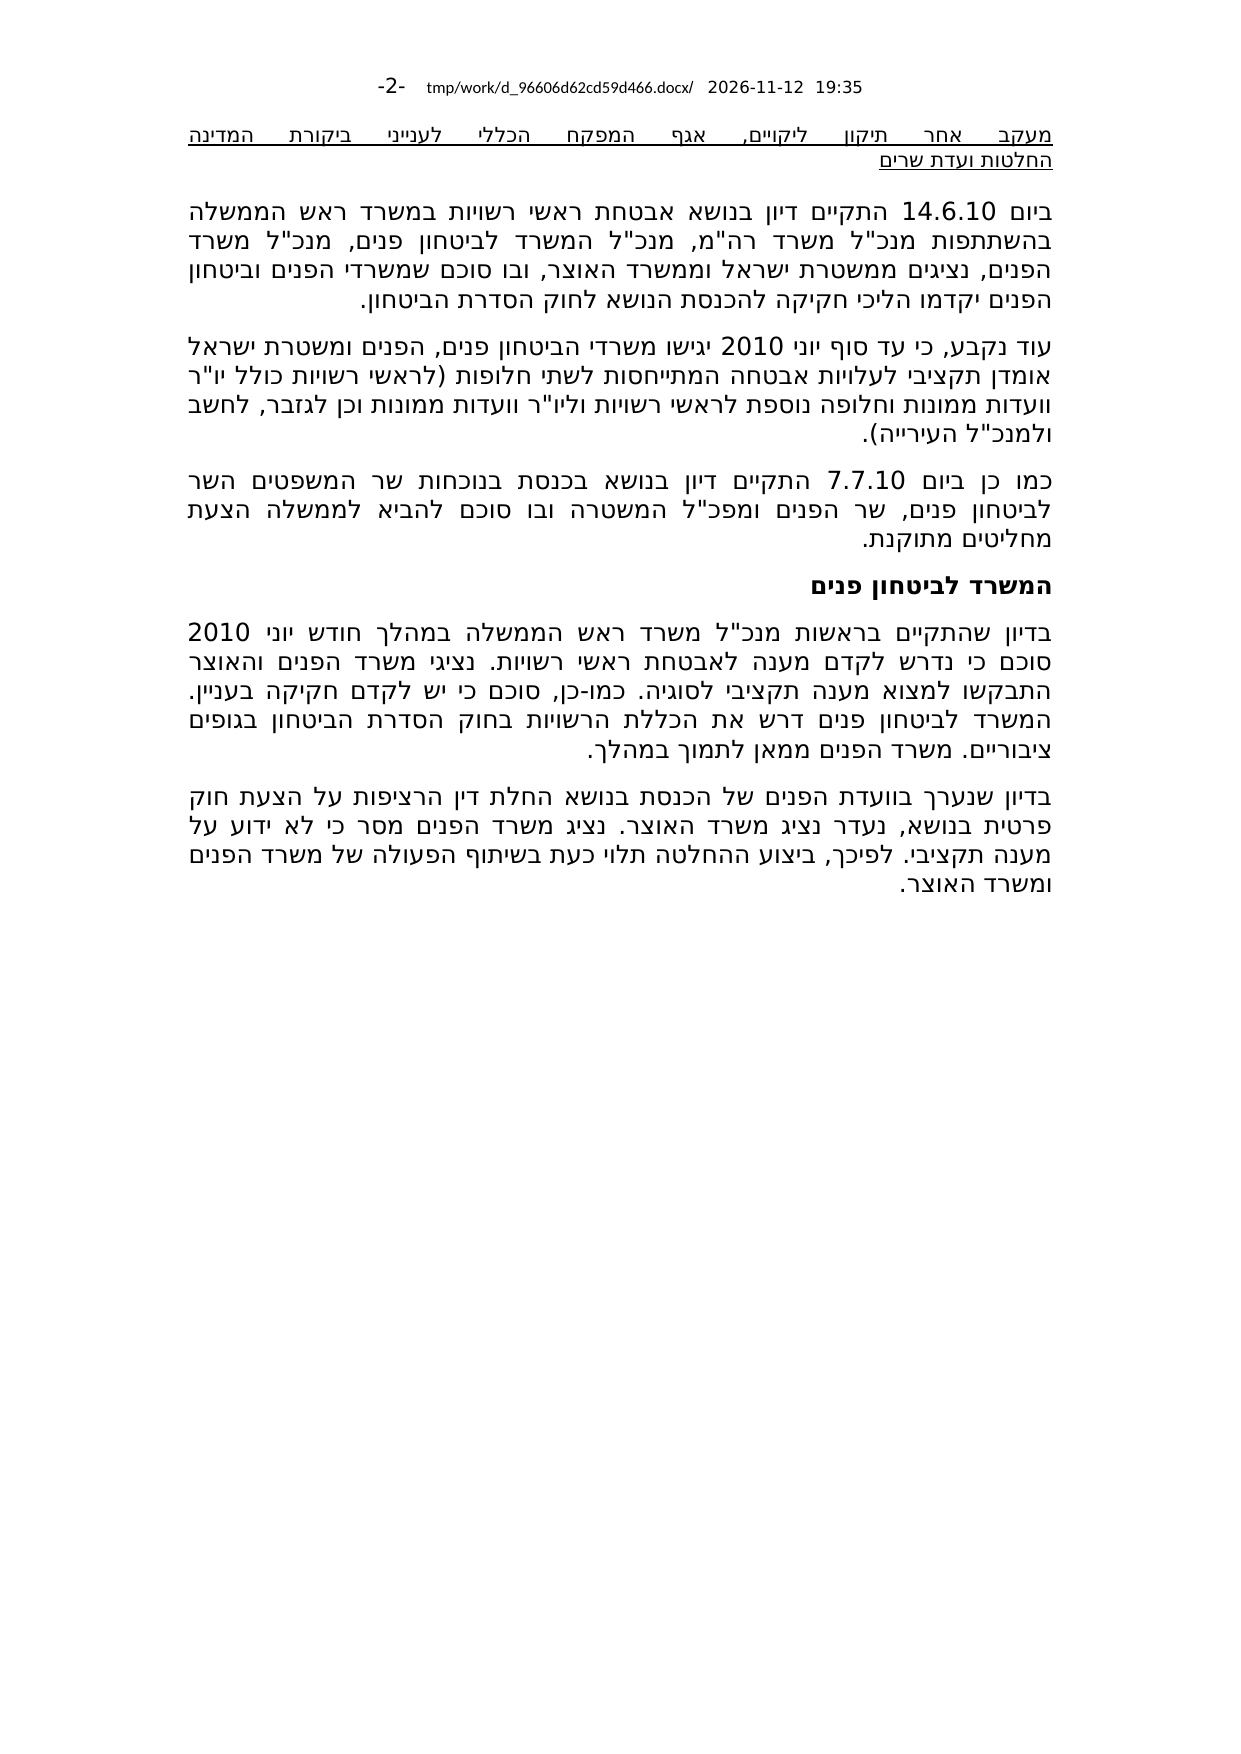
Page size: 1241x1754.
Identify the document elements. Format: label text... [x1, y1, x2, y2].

text בדיון שנערך בוועדת הפנים של הכנסת בנושא החלת דין הרציפות על הצעת חוק פרטית בנושא, נעדר נציג משרד האוצר. נציג משרד הפנים מסר כי לא ידוע על מענה תקציבי. לפיכך, ביצוע ההחלטה תלוי כעת בשיתוף הפעולה של משרד הפנים ומשרד האוצר. [187, 782, 1053, 898]
text בדיון שהתקיים בראשות מנכ"ל משרד ראש הממשלה במהלך חודש יוני 2010 סוכם כי נדרש לקדם מענה לאבטחת ראשי רשויות. נציגי משרד הפנים והאוצר התבקשו למצוא מענה תקציבי לסוגיה. כמו-כן, סוכם כי יש לקדם חקיקה בעניין. המשרד לביטחון פנים דרש את הכללת הרשויות בחוק הסדרת הביטחון בגופים ציבוריים. משרד הפנים ממאן לתמוך במהלך. [187, 618, 1053, 764]
text ביום 14.6.10 התקיים דיון בנושא אבטחת ראשי רשויות במשרד ראש הממשלה בהשתתפות מנכ"ל משרד רה"מ, מנכ"ל המשרד לביטחון פנים, מנכ"ל משרד הפנים, נציגים ממשטרת ישראל וממשרד האוצר, ובו סוכם שמשרדי הפנים וביטחון הפנים יקדמו הליכי חקיקה להכנסת הנושא לחוק הסדרת הביטחון. [187, 197, 1053, 314]
text כמו כן ביום 7.7.10 התקיים דיון בנושא בכנסת בנוכחות שר המשפטים השר לביטחון פנים, שר הפנים ומפכ"ל המשטרה ובו סוכם להביא לממשלה הצעת מחליטים מתוקנת. [187, 466, 1053, 554]
text עוד נקבע, כי עד סוף יוני 2010 יגישו משרדי הביטחון פנים, הפנים ומשטרת ישראל אומדן תקציבי לעלויות אבטחה המתייחסות לשתי חלופות (לראשי רשויות כולל יו"ר וועדות ממונות וחלופה נוספת לראשי רשויות וליו"ר וועדות ממונות וכן לגזבר, לחשב ולמנכ"ל העירייה). [187, 332, 1053, 448]
text המשרד לביטחון פנים [187, 571, 1053, 601]
